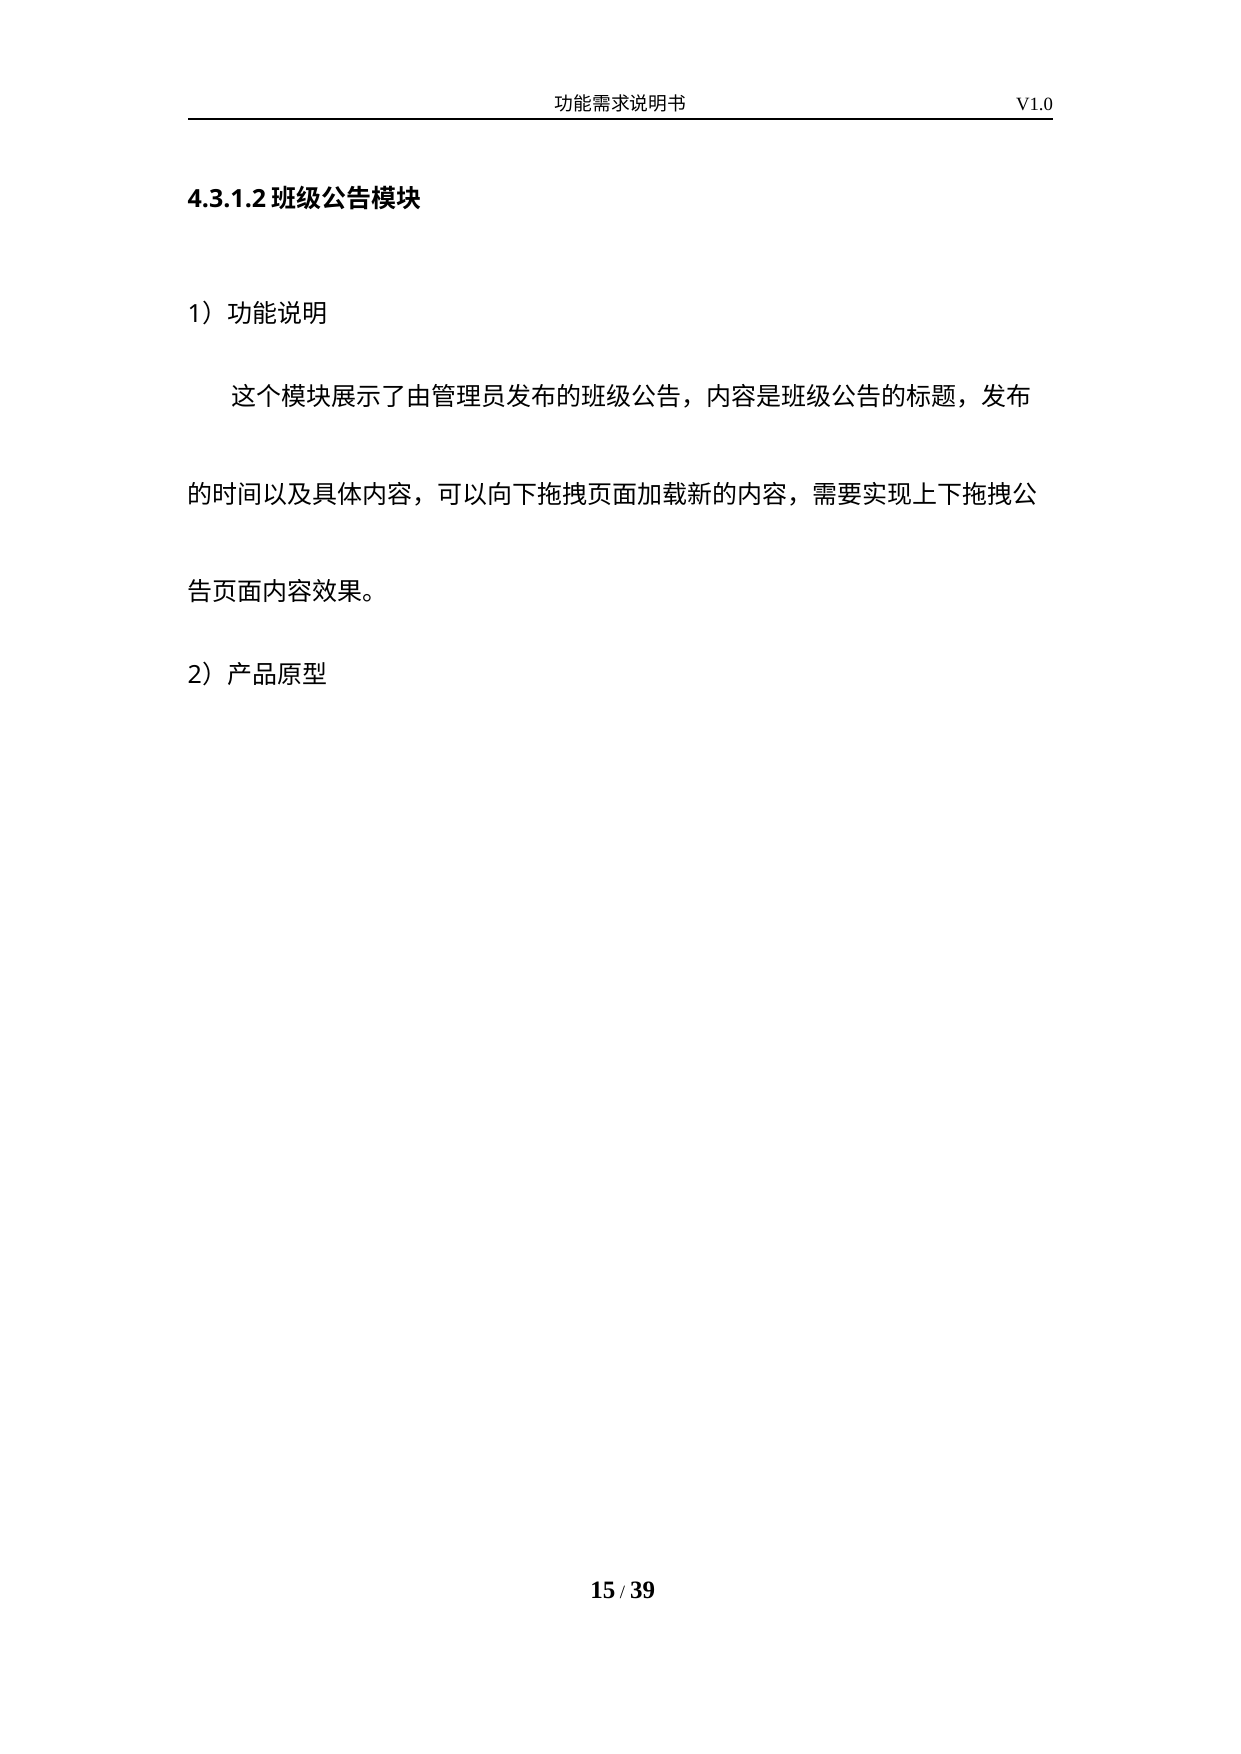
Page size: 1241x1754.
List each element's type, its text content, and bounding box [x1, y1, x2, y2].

text 2）产品原型 [187, 641, 1053, 706]
subtitle 4.3.1.2班级公告模块 [187, 164, 1053, 229]
text 这个模块展示了由管理员发布的班级公告，内容是班级公告的标题，发布的时间以及具体内容，可以向下拖拽页面加载新的内容，需要实现上下拖拽公告页面内容效果。 [187, 362, 1053, 622]
text 1）功能说明 [187, 279, 1053, 344]
